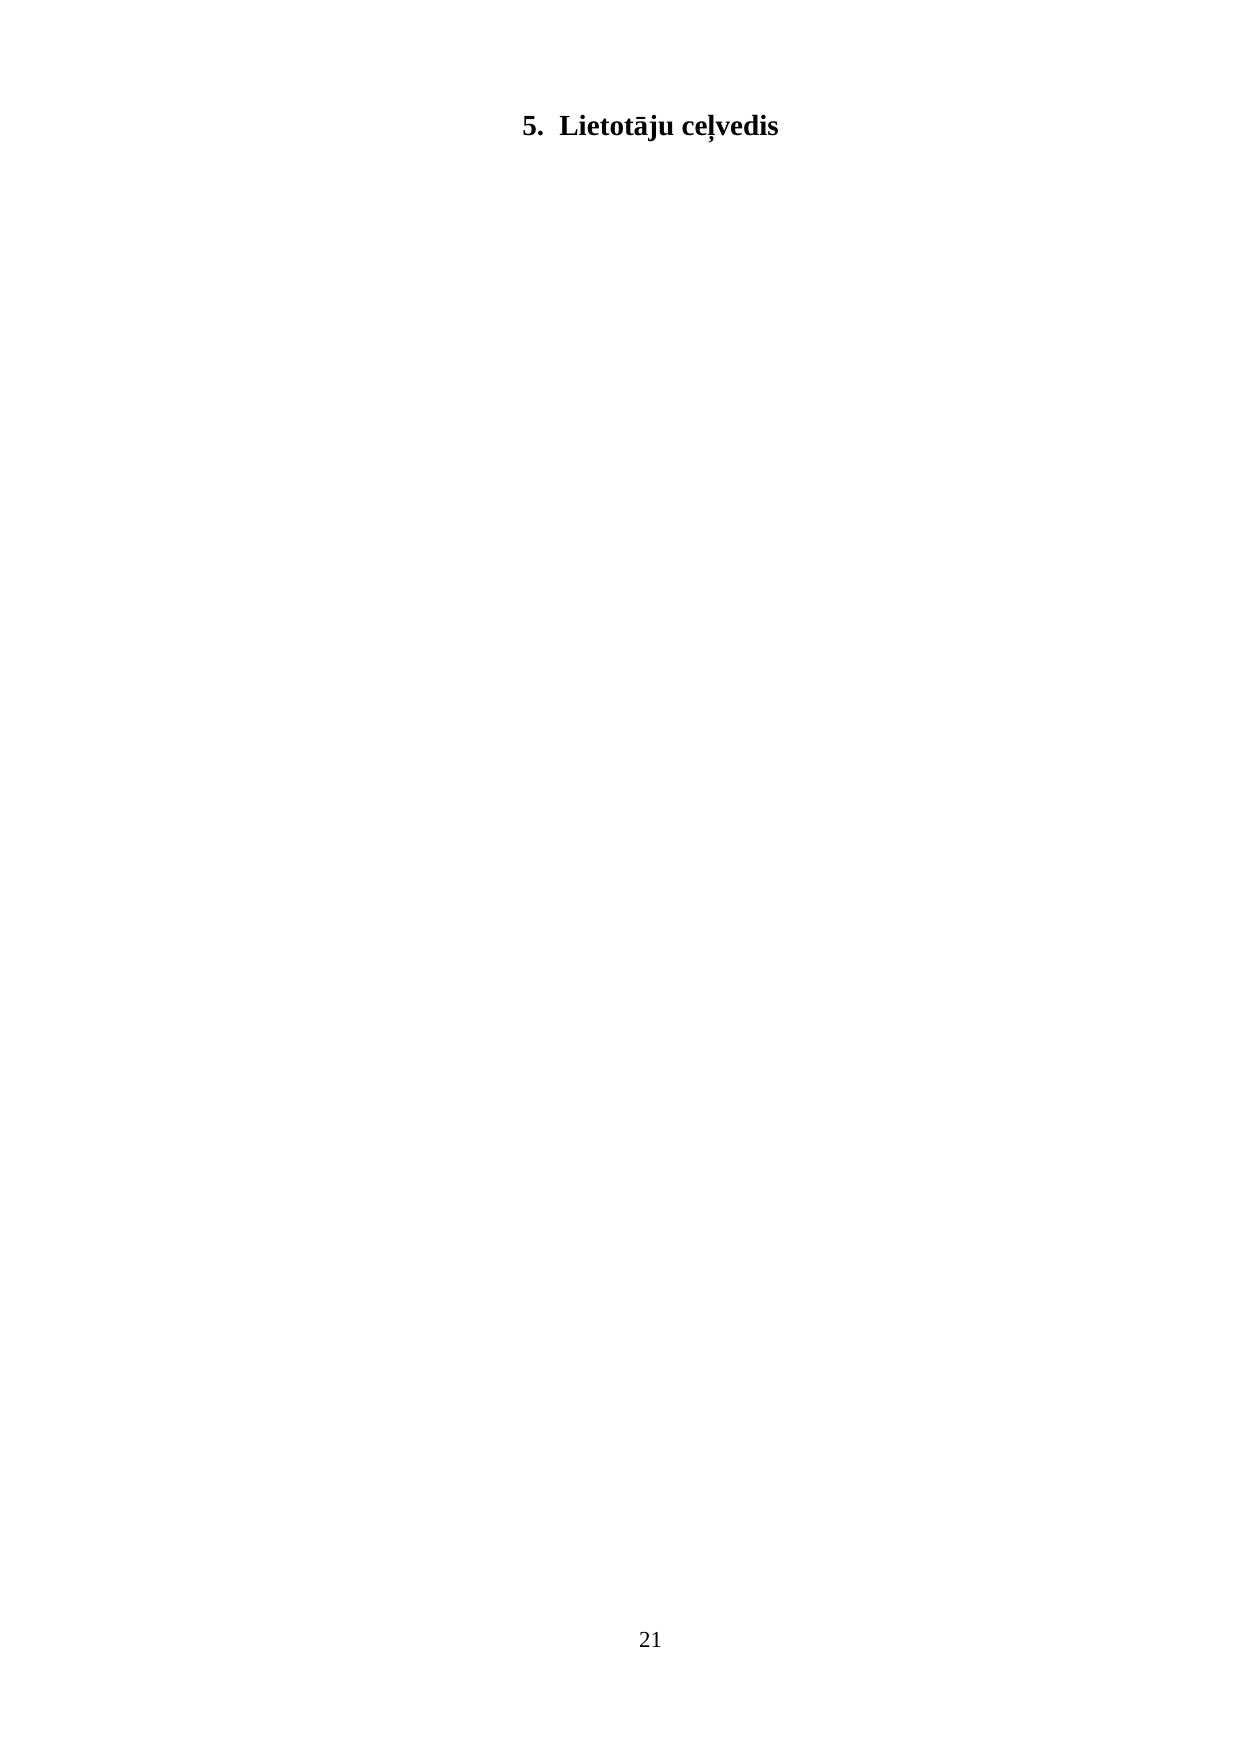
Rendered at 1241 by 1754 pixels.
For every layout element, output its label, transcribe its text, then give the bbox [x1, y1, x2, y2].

subtitle Lietotāju ceļvedis [167, 108, 1134, 142]
